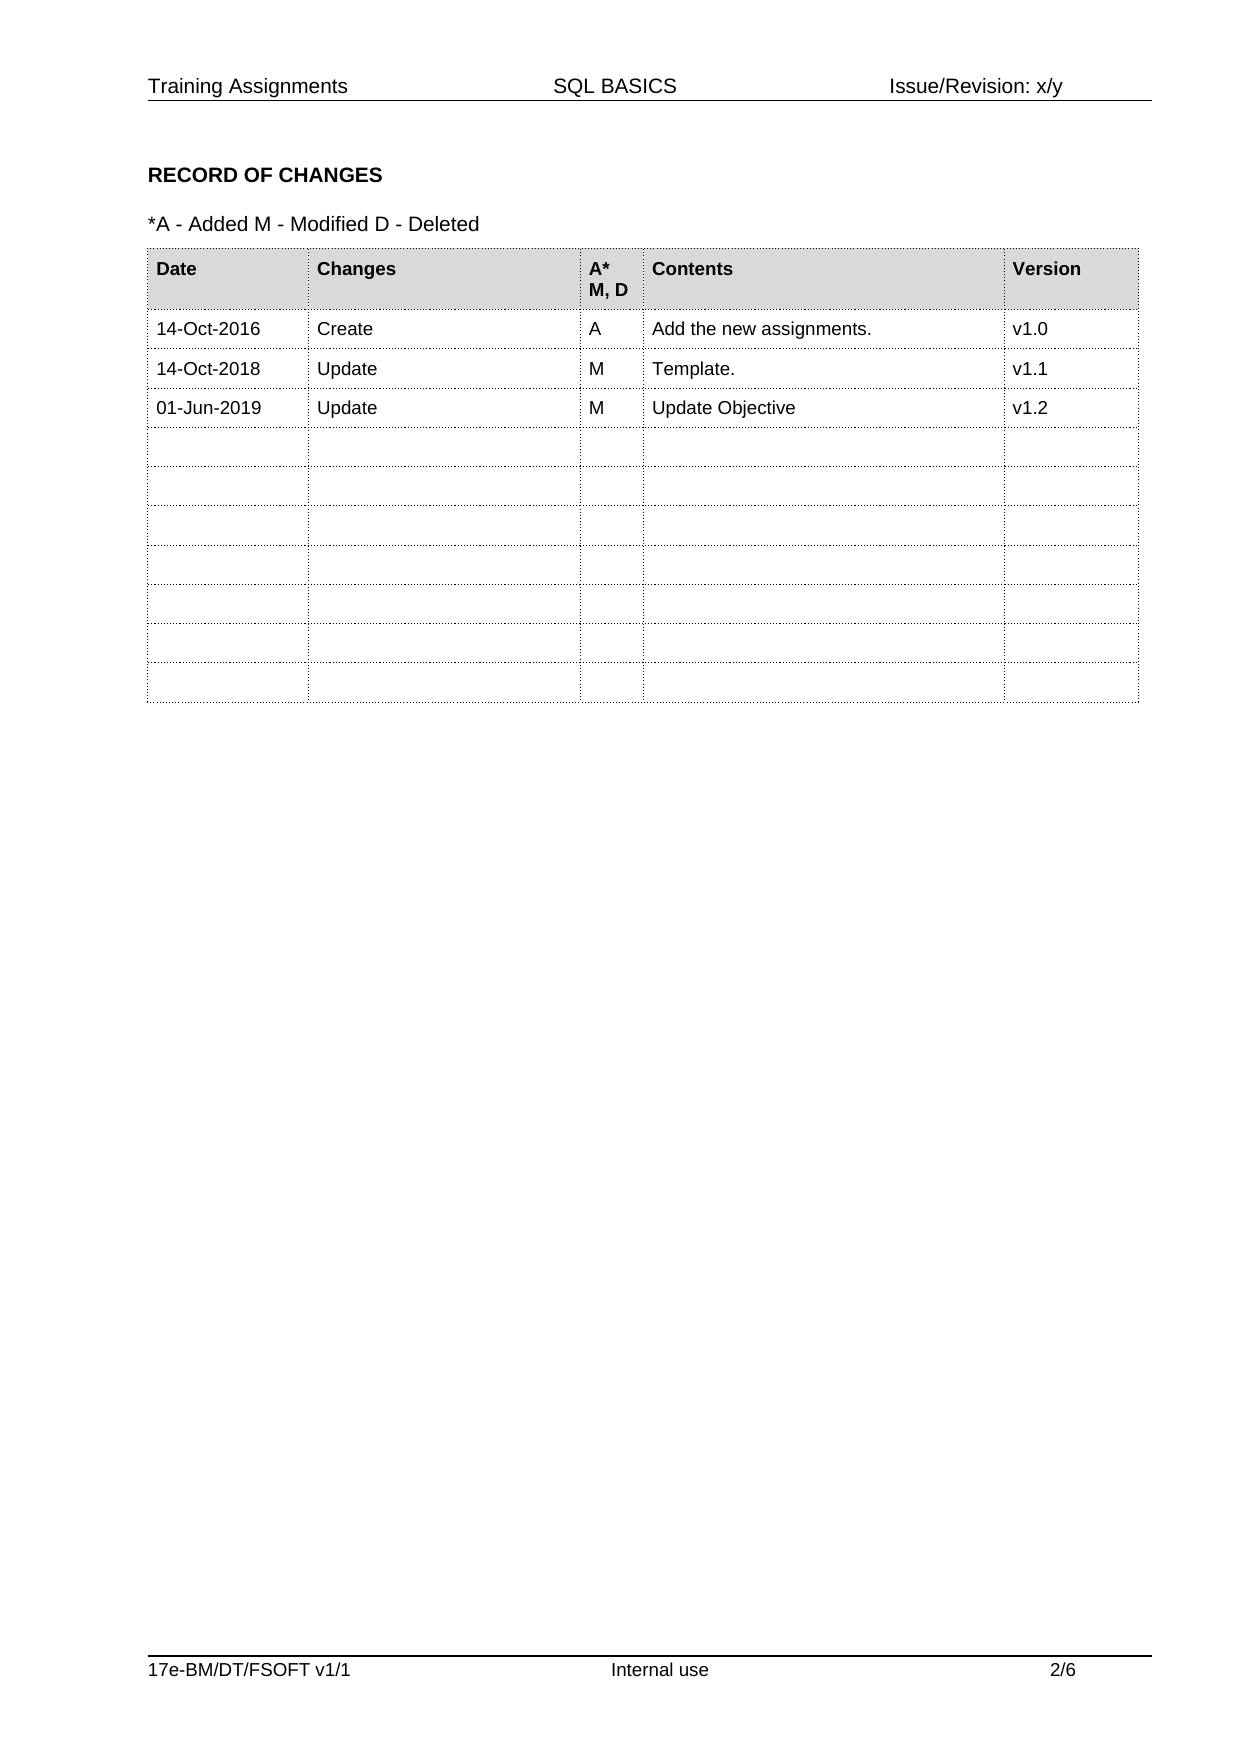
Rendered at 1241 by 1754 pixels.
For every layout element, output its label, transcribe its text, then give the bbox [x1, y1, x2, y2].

table_cell [148, 662, 308, 702]
table_cell [644, 466, 1004, 505]
table_header Version [1004, 248, 1139, 309]
table_cell Create [309, 309, 580, 348]
table_cell [580, 584, 643, 623]
table_cell [309, 427, 580, 466]
table_cell [1004, 545, 1139, 584]
table_cell [309, 466, 580, 505]
table_cell [580, 505, 643, 544]
table_cell 01-Jun-2019 [148, 388, 308, 427]
table_cell [148, 466, 308, 505]
table_cell M [580, 348, 643, 387]
table_cell M [580, 388, 643, 427]
table_cell [580, 427, 643, 466]
table_cell [148, 427, 308, 466]
table_header Changes [309, 248, 580, 309]
table_cell [148, 584, 308, 623]
table_cell [309, 623, 580, 662]
table_cell [1004, 505, 1139, 544]
table_cell v1.1 [1004, 348, 1139, 387]
table_cell [309, 505, 580, 544]
table_cell [1004, 466, 1139, 505]
table_cell [1004, 623, 1139, 662]
table_cell Add the new assignments. [644, 309, 1004, 348]
table_cell [1004, 584, 1139, 623]
table_cell 14-Oct-2018 [148, 348, 308, 387]
table_cell [644, 427, 1004, 466]
table_cell [644, 584, 1004, 623]
table_cell [580, 623, 643, 662]
table_cell [580, 466, 643, 505]
table_cell Update [309, 388, 580, 427]
table_header A* M, D [580, 248, 643, 309]
table_cell [580, 545, 643, 584]
text *A - Added M - Modified D - Deleted [148, 212, 1152, 236]
table_cell v1.2 [1004, 388, 1139, 427]
table_cell [148, 505, 308, 544]
table_cell [309, 662, 580, 702]
table_cell [1004, 427, 1139, 466]
table_header Contents [644, 248, 1004, 309]
table_cell [644, 545, 1004, 584]
table_cell [644, 505, 1004, 544]
table_cell Update Objective [644, 388, 1004, 427]
table_cell [309, 584, 580, 623]
text RECORD OF CHANGES [148, 163, 1152, 187]
table_cell 14-Oct-2016 [148, 309, 308, 348]
table_cell [148, 545, 308, 584]
table_cell [644, 623, 1004, 662]
table_header Date [148, 248, 308, 309]
table_cell [580, 662, 643, 702]
table_cell [644, 662, 1004, 702]
table_cell [148, 623, 308, 662]
table_cell [1004, 662, 1139, 702]
table_cell A [580, 309, 643, 348]
table_cell [309, 545, 580, 584]
table_cell Template. [644, 348, 1004, 387]
table_cell v1.0 [1004, 309, 1139, 348]
table_cell Update [309, 348, 580, 387]
